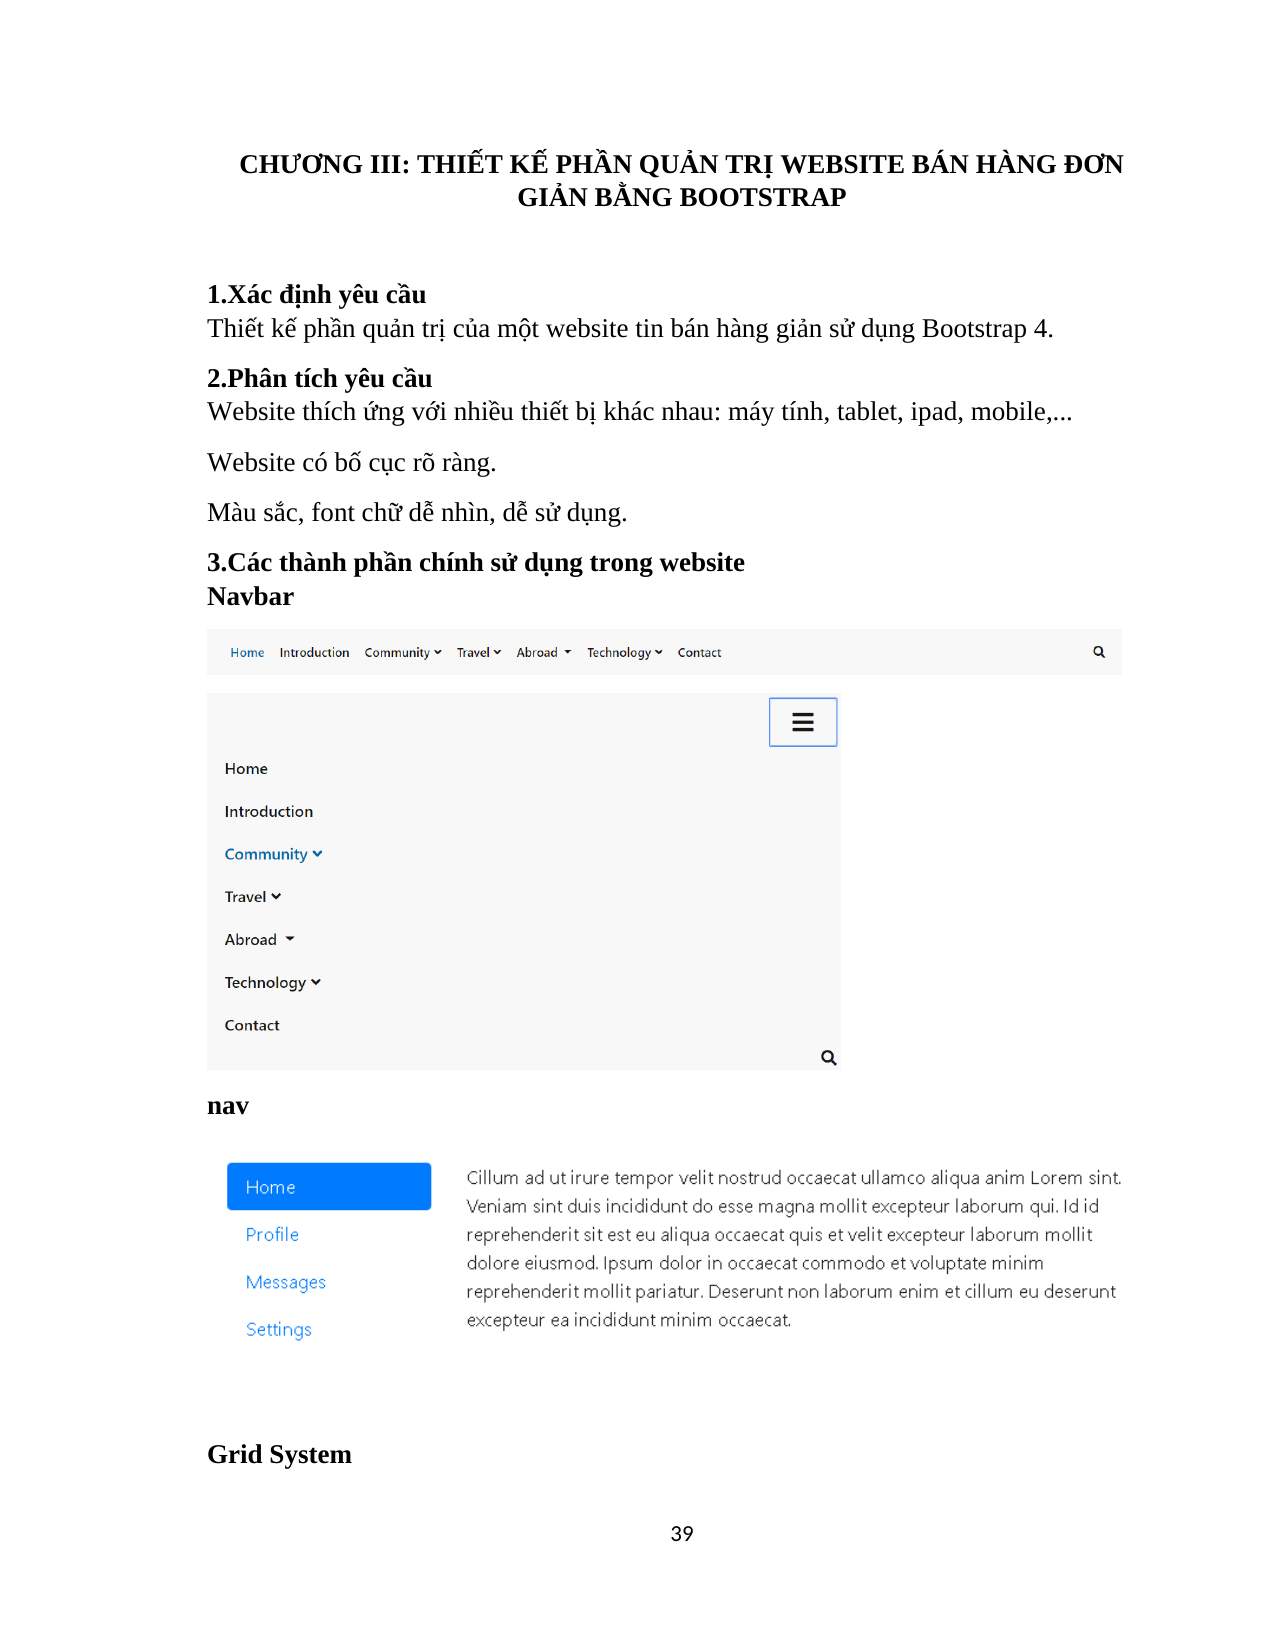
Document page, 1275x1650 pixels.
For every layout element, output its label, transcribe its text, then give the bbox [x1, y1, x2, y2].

subtitle 1.Xác định yêu cầu [207, 278, 1157, 309]
picture [206, 693, 841, 1070]
text Navbar [207, 579, 1157, 611]
text Website có bố cục rõ ràng. [207, 446, 1157, 477]
text Grid System [207, 1438, 1157, 1469]
picture [206, 1139, 1157, 1369]
text Thiết kế phần quản trị của một website tin bán hàng giản sử dụng Bootstrap 4. [207, 312, 1157, 343]
text Website thích ứng với nhiều thiết bị khác nhau: máy tính, tablet, ipad, mobile,... [207, 395, 1157, 427]
subtitle 3.Các thành phần chính sử dụng trong website [207, 546, 1157, 577]
subtitle 2.Phân tích yêu cầu [207, 362, 1157, 393]
picture [206, 629, 1123, 675]
subtitle CHƯƠNG III: THIẾT KẾ PHẦN QUẢN TRỊ WEBSITE BÁN HÀNG ĐƠN GIẢN BẰNG BOOTSTRAP [207, 148, 1157, 212]
text Màu sắc, font chữ dễ nhìn, dễ sử dụng. [207, 496, 1157, 527]
text nav [207, 1089, 1157, 1120]
